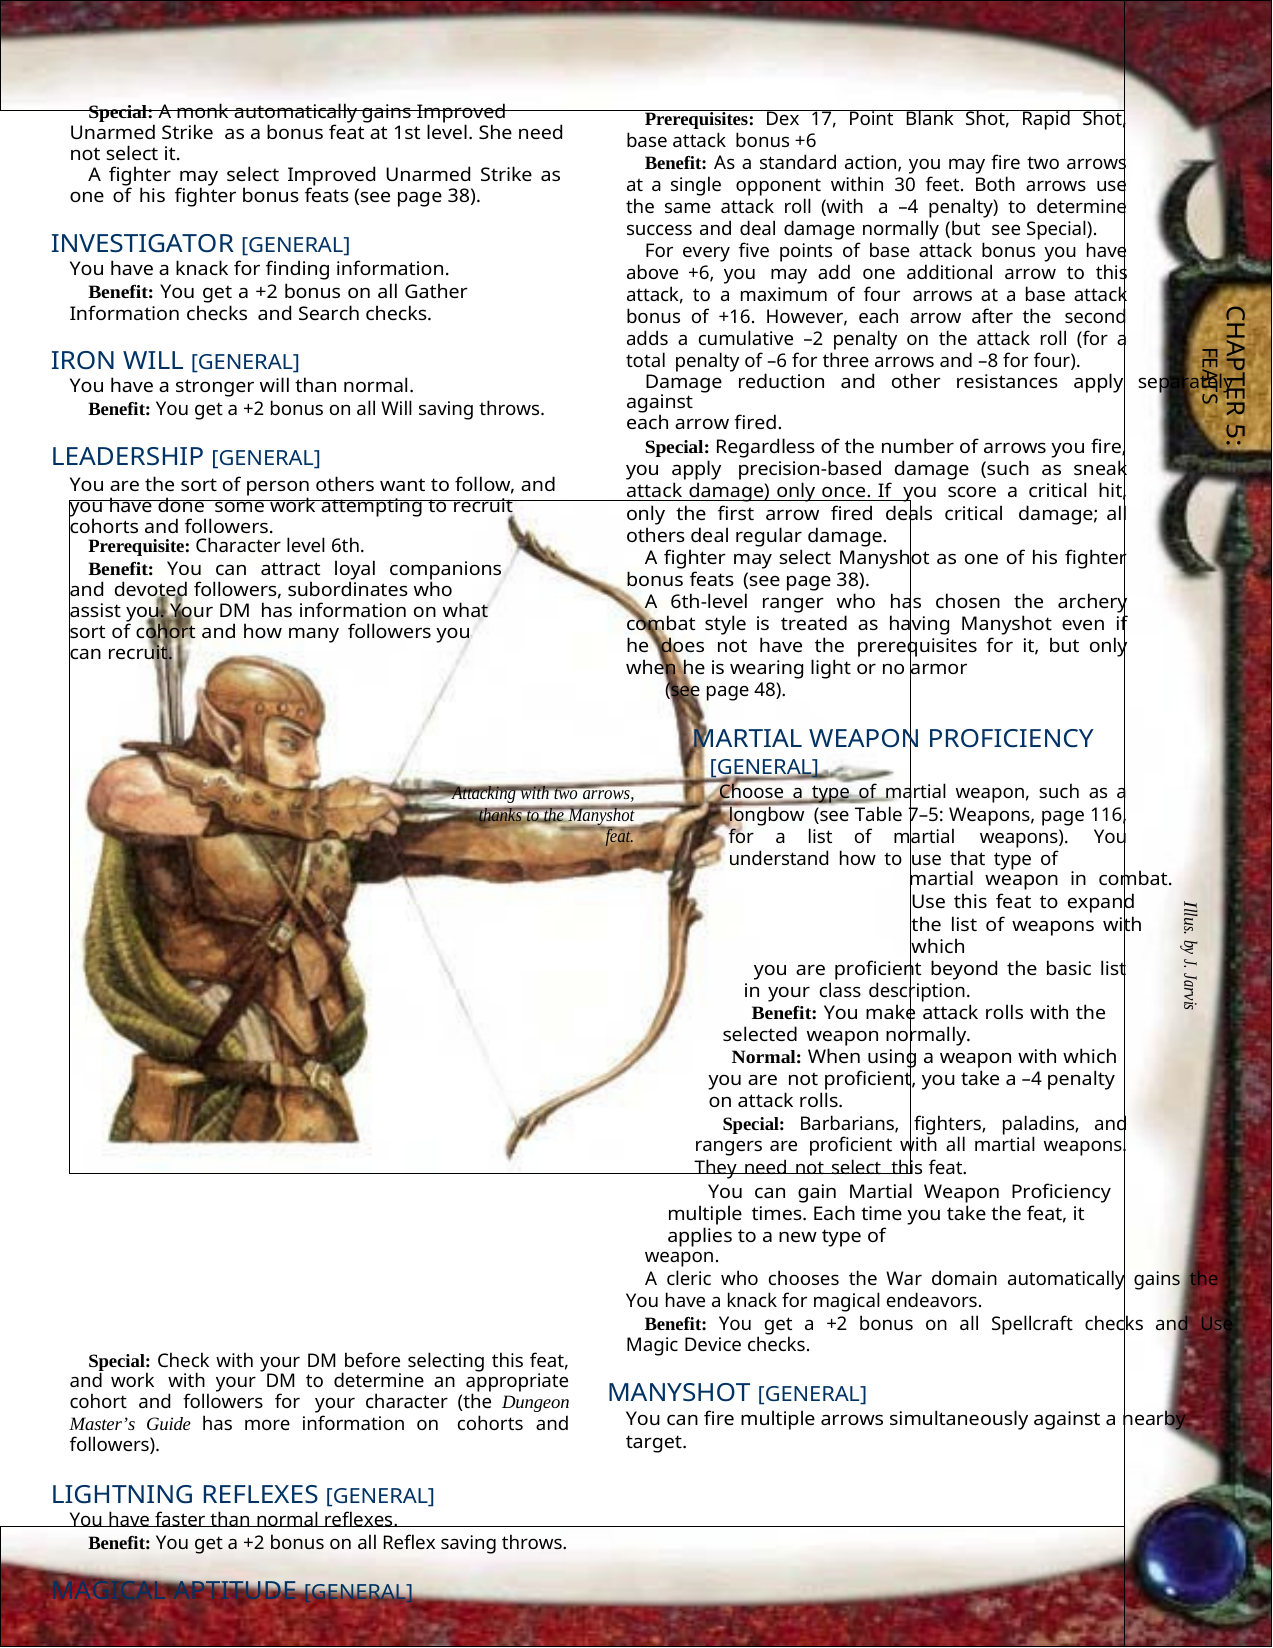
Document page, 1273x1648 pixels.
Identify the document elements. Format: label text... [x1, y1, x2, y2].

text You have a stronger will than normal. [69, 376, 570, 397]
text LIGHTNING REFLEXES [GENERAL] [51, 1478, 570, 1509]
subtitle MARTIAL WEAPON PROFICIENCY [638, 722, 1147, 754]
text You can gain Martial Weapon Proficiency multiple times. Each time you take the feat, it applies to a new type of [667, 1181, 1143, 1247]
subtitle [GENERAL] [709, 754, 1233, 780]
text Choose a type of martial weapon, such as a longbow (see Table 7–5: Weapons, page 116, for a list of martial weapons). You understand how to use that type of [718, 781, 1127, 869]
text weapon. [644, 1247, 1233, 1267]
text A fighter may select Manyshot as one of his fighter bonus feats (see page 38). [626, 546, 1127, 591]
text You can fire multiple arrows simultaneously against a nearby target. [626, 1407, 1233, 1453]
text Special: Regardless of the number of arrows you fire, you apply precision-based damage (such as sneak attack damage) only once. If you score a critical hit, only the first arrow fired deals critical damage; all others deal regular damage. [626, 436, 1127, 546]
text A cleric who chooses the War domain automatically gains the [645, 1267, 1233, 1290]
picture [1, 1, 1124, 110]
text You have a knack for finding information. [69, 258, 570, 280]
picture [70, 501, 910, 1173]
text Normal: When using a weapon with which you are not proficient, you take a –4 penalty on attack rolls. [708, 1046, 1143, 1112]
text Benefit: You get a +2 bonus on all Gather Information checks and Search checks. [69, 282, 570, 324]
text Benefit: You get a +2 bonus on all Spellcraft checks and Use Magic Device checks. [626, 1314, 1233, 1356]
text Benefit: You can attract loyal companions and devoted followers, subordinates who assist you. Your DM has information on what sort of cohort and how many followers you can recruit. [69, 558, 507, 664]
text you are proficient beyond the basic list in your class description. [743, 957, 1143, 1002]
picture [1235, 405, 1242, 412]
text IRON WILL [GENERAL] [51, 344, 570, 376]
text Benefit: You get a +2 bonus on all Reflex saving throws. [88, 1531, 570, 1554]
text Special: Check with your DM before selecting this feat, and work with your DM to determine an appropriate cohort and followers for your character (the Dungeon Master’s Guide has more information on cohorts and followers). [69, 1350, 570, 1457]
text INVESTIGATOR [GENERAL] [51, 227, 570, 258]
text Benefit: You make attack rolls with the selected weapon normally. [722, 1002, 1127, 1046]
text Use this feat to expand the list of weapons with which [911, 891, 1143, 957]
text MANYSHOT [GENERAL] [607, 1376, 1233, 1407]
text (see page 48). [665, 679, 1233, 700]
text Attacking with two arrows, thanks to the Manyshot feat. [447, 782, 634, 847]
text You are the sort of person others want to follow, and you have done some work attempting to recruit cohorts and followers. [69, 474, 570, 537]
text Prerequisites: Dex 17, Point Blank Shot, Rapid Shot, base attack bonus +6 [626, 107, 1127, 151]
picture [1, 1527, 1124, 1646]
text Benefit: You get a +2 bonus on all Will saving throws. [88, 397, 570, 420]
text Special: Barbarians, fighters, paladins, and rangers are proficient with all martial weapons. They need not select this feat. [694, 1112, 1127, 1180]
text martial weapon in combat. [909, 869, 1233, 889]
text each arrow fired. [626, 412, 1233, 434]
text LEADERSHIP [GENERAL] [51, 441, 570, 472]
text Prerequisite: Character level 6th. [88, 537, 570, 556]
picture [1125, 1, 1271, 1646]
text Damage reduction and other resistances apply separately against [626, 372, 1233, 412]
text A 6th-level ranger who has chosen the archery combat style is treated as having Manyshot even if he does not have the prerequisites for it, but only when he is wearing light or no armor [626, 591, 1127, 679]
text A fighter may select Improved Unarmed Strike as one of his fighter bonus feats (see page 38). [69, 165, 570, 207]
text MAGICAL APTITUDE [GENERAL] [51, 1574, 570, 1606]
text You have a knack for magical endeavors. [626, 1290, 1233, 1312]
text You have faster than normal reflexes. [69, 1509, 570, 1531]
text Special: A monk automatically gains Improved Unarmed Strike as a bonus feat at 1st level. She need not select it. [69, 102, 565, 165]
text Benefit: As a standard action, you may fire two arrows at a single opponent within 30 feet. Both arrows use the same attack roll (with a –4 penalty) to determine success and deal damage normally (but see Special). [626, 152, 1127, 240]
text For every five points of base attack bonus you have above +6, you may add one additional arrow to this attack, to a maximum of four arrows at a base attack bonus of +16. However, each arrow after the second adds a cumulative –2 penalty on the attack roll (for a total penalty of –6 for three arrows and –8 for four). [626, 240, 1127, 372]
